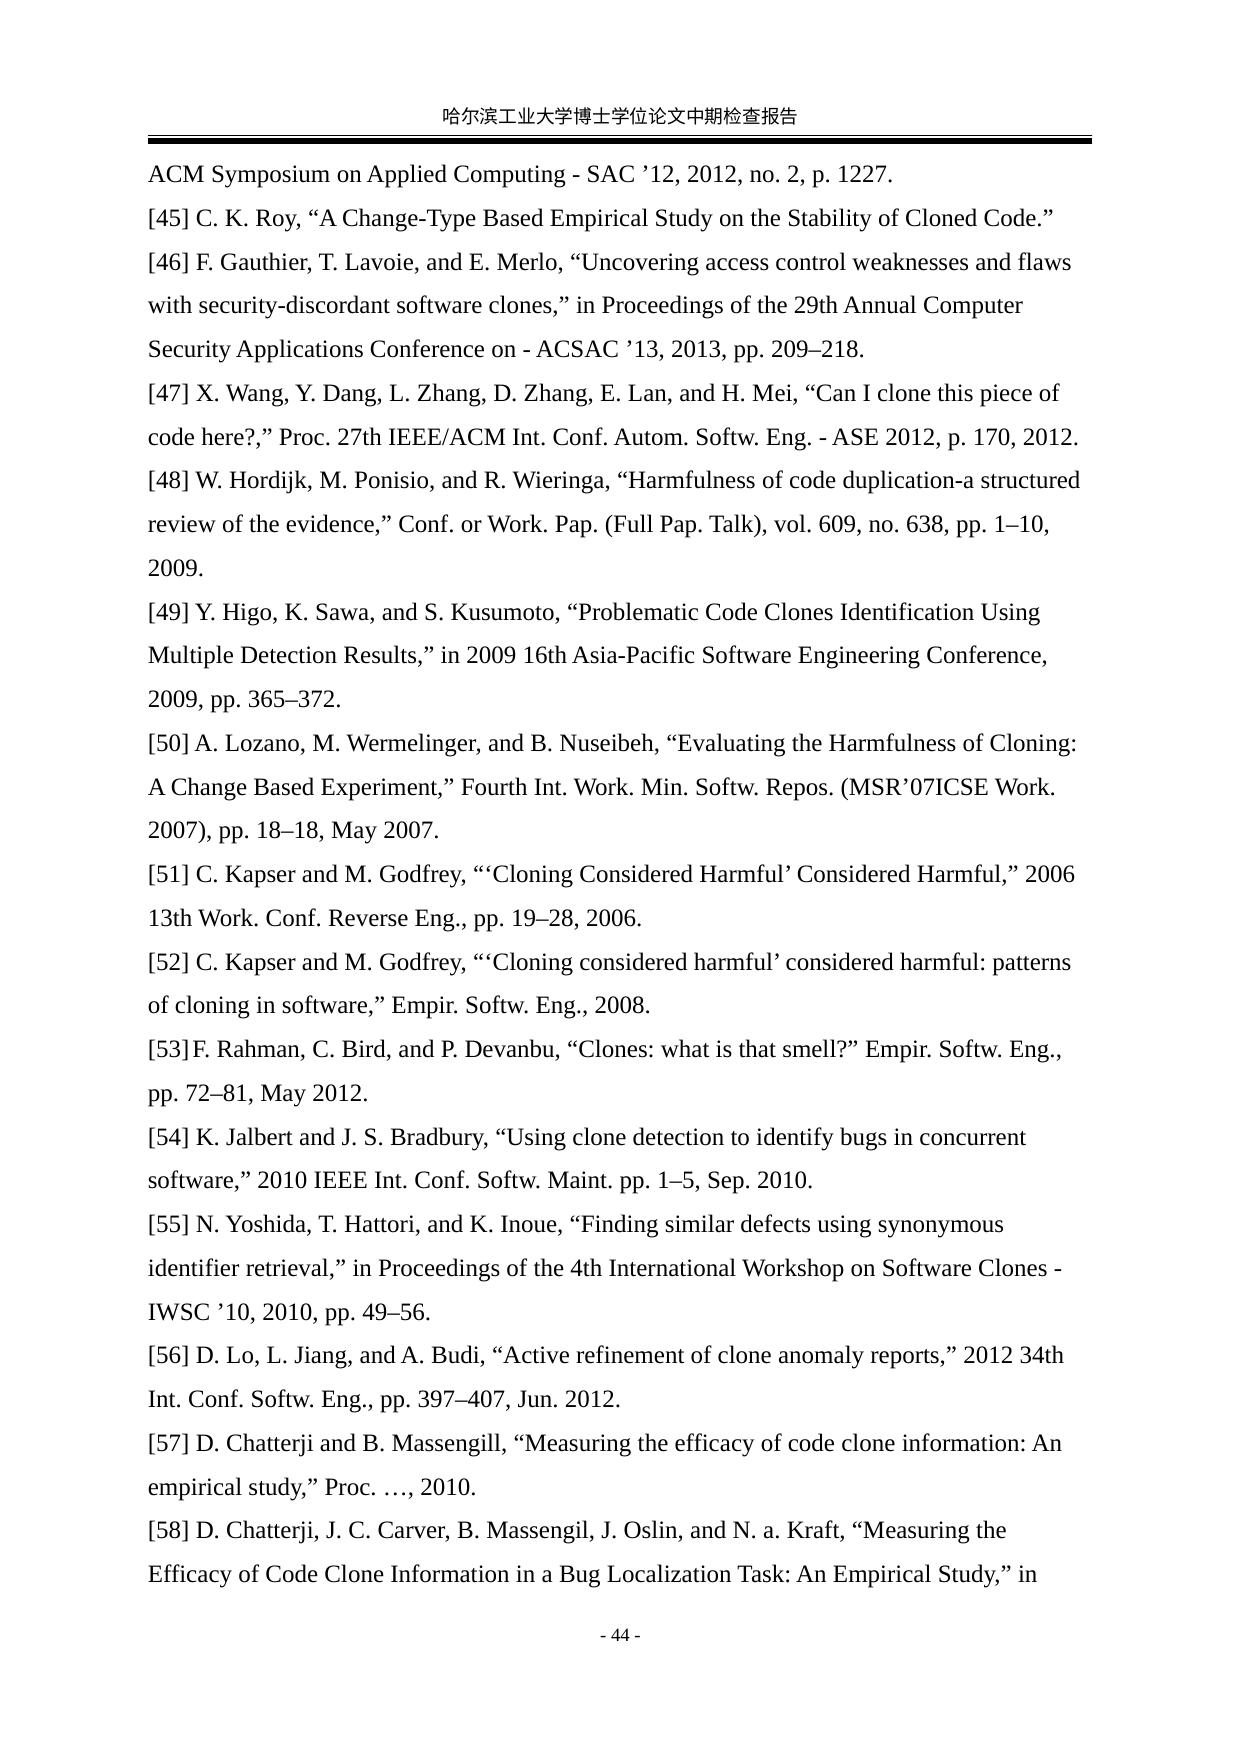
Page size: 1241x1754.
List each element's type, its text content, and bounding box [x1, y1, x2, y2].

text [52] C. Kapser and M. Godfrey, “‘Cloning considered harmful’ considered harmful: patterns of cloning in software,” Empir. Softw. Eng., 2008. [148, 935, 1092, 1023]
text [57] D. Chatterji and B. Massengill, “Measuring the efficacy of code clone information: An empirical study,” Proc. …, 2010. [148, 1416, 1092, 1504]
text [48] W. Hordijk, M. Ponisio, and R. Wieringa, “Harmfulness of code duplication-a structured review of the evidence,” Conf. or Work. Pap. (Full Pap. Talk), vol. 609, no. 638, pp. 1–10, 2009. [148, 454, 1092, 585]
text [148, 1504, 1092, 1591]
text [148, 148, 1092, 191]
text [50] A. Lozano, M. Wermelinger, and B. Nuseibeh, “Evaluating the Harmfulness of Cloning: A Change Based Experiment,” Fourth Int. Work. Min. Softw. Repos. (MSR’07ICSE Work. 2007), pp. 18–18, May 2007. [148, 716, 1092, 848]
text [53] F. Rahman, C. Bird, and P. Devanbu, “Clones: what is that smell?” Empir. Softw. Eng., pp. 72–81, May 2012. [148, 1023, 1092, 1110]
text [55] N. Yoshida, T. Hattori, and K. Inoue, “Finding similar defects using synonymous identifier retrieval,” in Proceedings of the 4th International Workshop on Software Clones - IWSC ’10, 2010, pp. 49–56. [148, 1198, 1092, 1329]
text [45] C. K. Roy, “A Change-Type Based Empirical Study on the Stability of Cloned Code.” [148, 191, 1092, 235]
text [51] C. Kapser and M. Godfrey, “‘Cloning Considered Harmful’ Considered Harmful,” 2006 13th Work. Conf. Reverse Eng., pp. 19–28, 2006. [148, 848, 1092, 935]
text [56] D. Lo, L. Jiang, and A. Budi, “Active refinement of clone anomaly reports,” 2012 34th Int. Conf. Softw. Eng., pp. 397–407, Jun. 2012. [148, 1329, 1092, 1416]
text [54] K. Jalbert and J. S. Bradbury, “Using clone detection to identify bugs in concurrent software,” 2010 IEEE Int. Conf. Softw. Maint. pp. 1–5, Sep. 2010. [148, 1110, 1092, 1198]
text [46] F. Gauthier, T. Lavoie, and E. Merlo, “Uncovering access control weaknesses and flaws with security-discordant software clones,” in Proceedings of the 29th Annual Computer Security Applications Conference on - ACSAC ’13, 2013, pp. 209–218. [148, 235, 1092, 366]
text [49] Y. Higo, K. Sawa, and S. Kusumoto, “Problematic Code Clones Identification Using Multiple Detection Results,” in 2009 16th Asia-Pacific Software Engineering Conference, 2009, pp. 365–372. [148, 585, 1092, 716]
text [47] X. Wang, Y. Dang, L. Zhang, D. Zhang, E. Lan, and H. Mei, “Can I clone this piece of code here?,” Proc. 27th IEEE/ACM Int. Conf. Autom. Softw. Eng. - ASE 2012, p. 170, 2012. [148, 366, 1092, 454]
